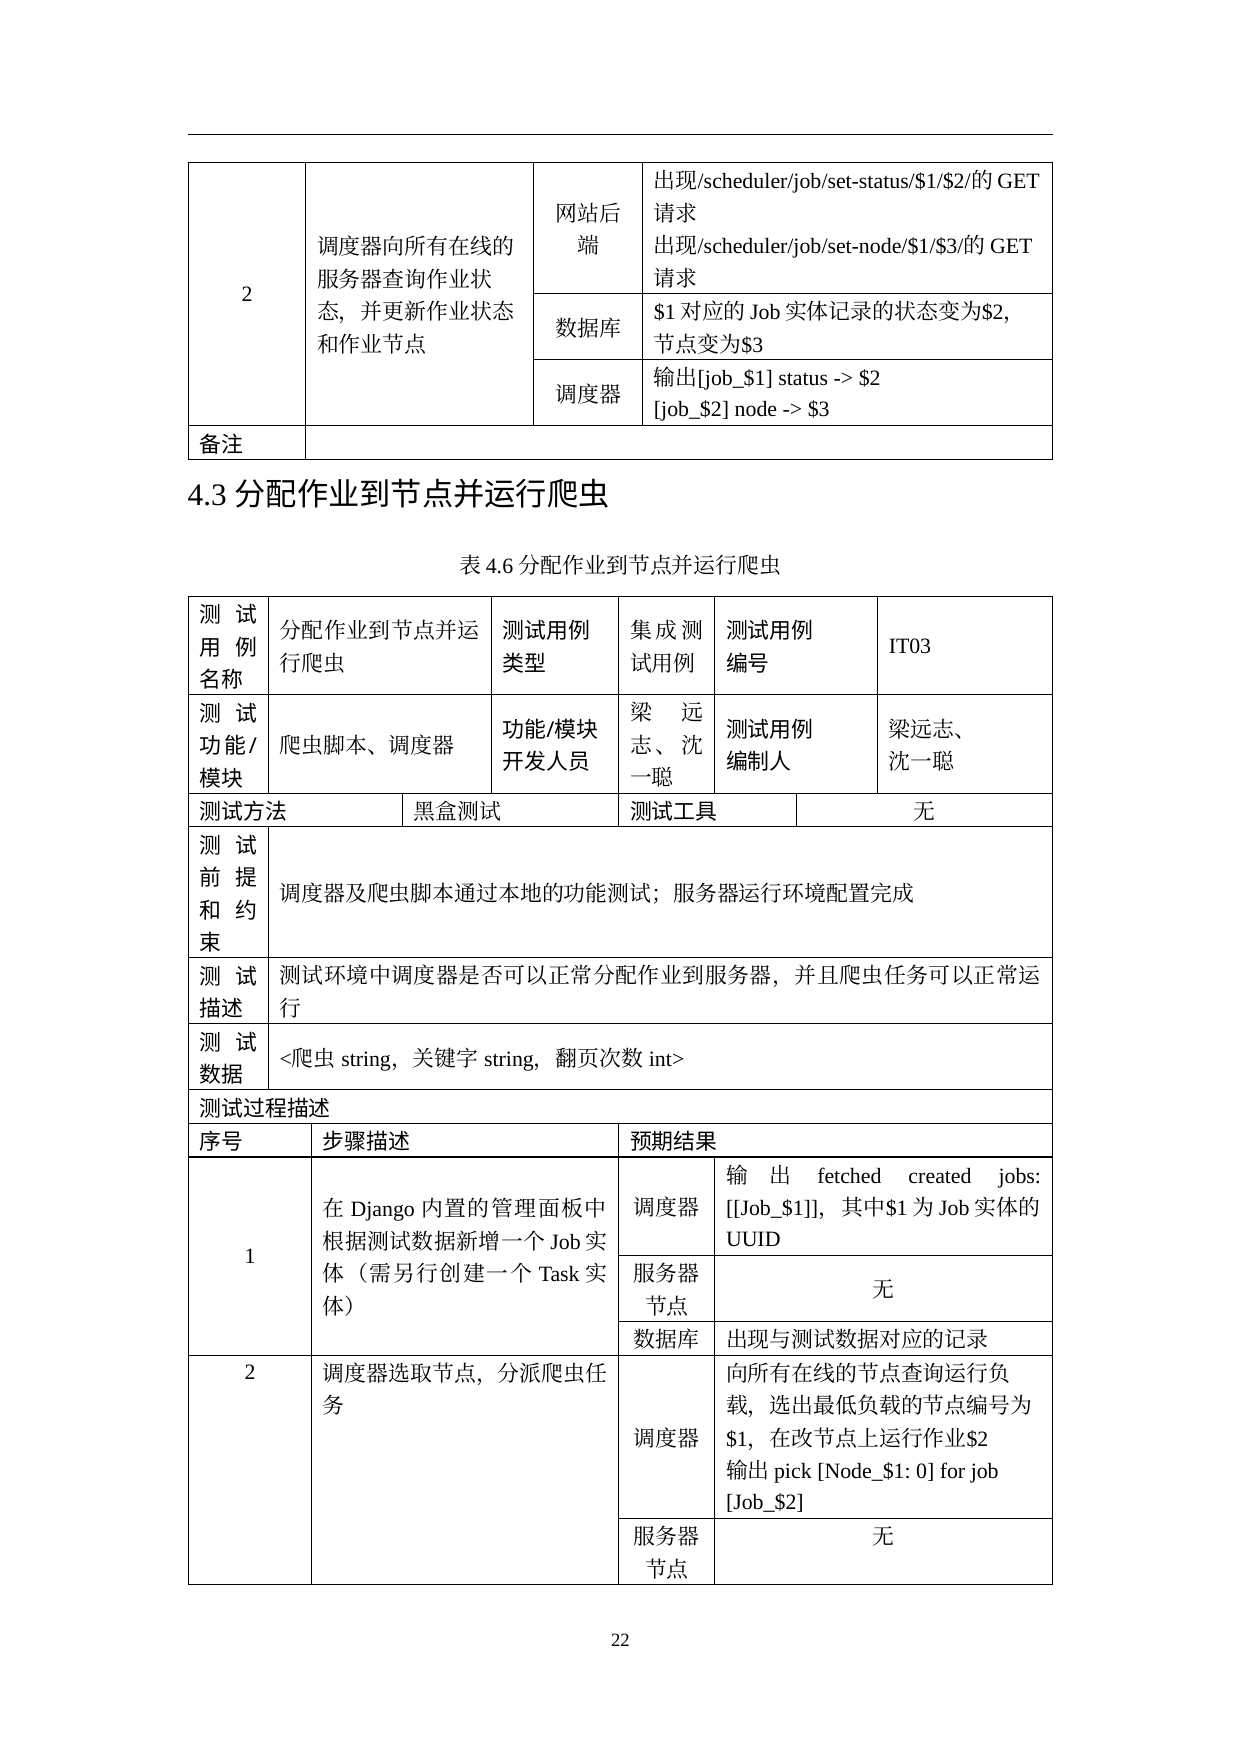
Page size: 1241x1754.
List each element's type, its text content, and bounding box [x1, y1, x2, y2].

table_header IT03 [878, 597, 1052, 694]
table_cell 服务器节点 [619, 1256, 714, 1321]
table_cell 测试工具 [619, 794, 796, 826]
table_cell $1对应的Job实体记录的状态变为$2，节点变为$3 [643, 294, 1052, 359]
table_cell 黑盒测试 [403, 794, 618, 826]
table_cell 梁远志、沈一聪 [619, 695, 714, 793]
table_header 分配作业到节点并运行爬虫 [269, 597, 491, 694]
table_cell 1 [189, 1158, 311, 1354]
table_header 测试用例 类型 [492, 597, 618, 694]
table_cell 测试过程描述 [189, 1090, 1052, 1123]
table_cell 序号 [189, 1124, 311, 1156]
table_cell 无 [715, 1519, 1052, 1584]
table_header 测试用例 编号 [715, 597, 877, 694]
table_cell 出现与测试数据对应的记录 [715, 1322, 1052, 1354]
table_cell 测试描述 [189, 958, 268, 1023]
text 表4.6 分配作业到节点并运行爬虫 [187, 547, 1053, 580]
table_cell 在Django内置的管理面板中根据测试数据新增一个Job实体（需另行创建一个Task实体） [312, 1158, 618, 1354]
table_cell 调度器及爬虫脚本通过本地的功能测试；服务器运行环境配置完成 [269, 827, 1052, 957]
table_cell 调度器 [619, 1158, 714, 1255]
table_cell 预期结果 [619, 1124, 1052, 1156]
table_cell 梁远志、 沈一聪 [878, 695, 1052, 793]
table_cell 数据库 [534, 294, 642, 359]
table_cell [306, 426, 1052, 459]
table_cell 测试方法 [189, 794, 402, 826]
table_cell 无 [715, 1256, 1052, 1321]
table_cell 输出[job_$1] status -> $2 [job_$2] node -> $3 [643, 360, 1052, 425]
table_cell 网站后端 [534, 163, 642, 293]
table_cell 调度器 [619, 1356, 714, 1518]
table_cell 测试前提和约束 [189, 827, 268, 957]
table_cell 2 [189, 163, 305, 425]
table_header 测试用例名称 [189, 597, 268, 694]
table_cell 输出fetched created jobs: [[Job_$1]]，其中$1为Job实体的UUID [715, 1158, 1052, 1255]
table_cell 步骤描述 [312, 1124, 618, 1156]
table_cell <爬虫 string，关键字 string，翻页次数 int> [269, 1024, 1052, 1089]
table_cell 功能/模块 开发人员 [492, 695, 618, 793]
table_cell 向所有在线的节点查询运行负载，选出最低负载的节点编号为$1，在改节点上运行作业$2 输出pick [Node_$1: 0] for job [Job_$2] [715, 1356, 1052, 1518]
table_cell 调度器 [534, 360, 642, 425]
table_cell 备注 [189, 426, 305, 459]
table_cell 数据库 [619, 1322, 714, 1354]
text 4.3 分配作业到节点并运行爬虫 [187, 460, 1053, 525]
table_cell 测试环境中调度器是否可以正常分配作业到服务器，并且爬虫任务可以正常运行 [269, 958, 1052, 1023]
table_cell 调度器选取节点，分派爬虫任务 [312, 1356, 618, 1584]
table_cell 爬虫脚本、调度器 [269, 695, 491, 793]
table_cell 出现/scheduler/job/set-status/$1/$2/的GET请求 出现/scheduler/job/set-node/$1/$3/的GET请求 [643, 163, 1052, 293]
table_cell 2 [189, 1356, 311, 1584]
table_cell 调度器向所有在线的服务器查询作业状态，并更新作业状态和作业节点 [306, 163, 533, 425]
table_header 集成测试用例 [619, 597, 714, 694]
table_cell 测试数据 [189, 1024, 268, 1089]
table_cell 无 [797, 794, 1052, 826]
table_cell 测试功能/模块 [189, 695, 268, 793]
table_cell 测试用例 编制人 [715, 695, 877, 793]
table_cell 服务器节点 [619, 1519, 714, 1584]
